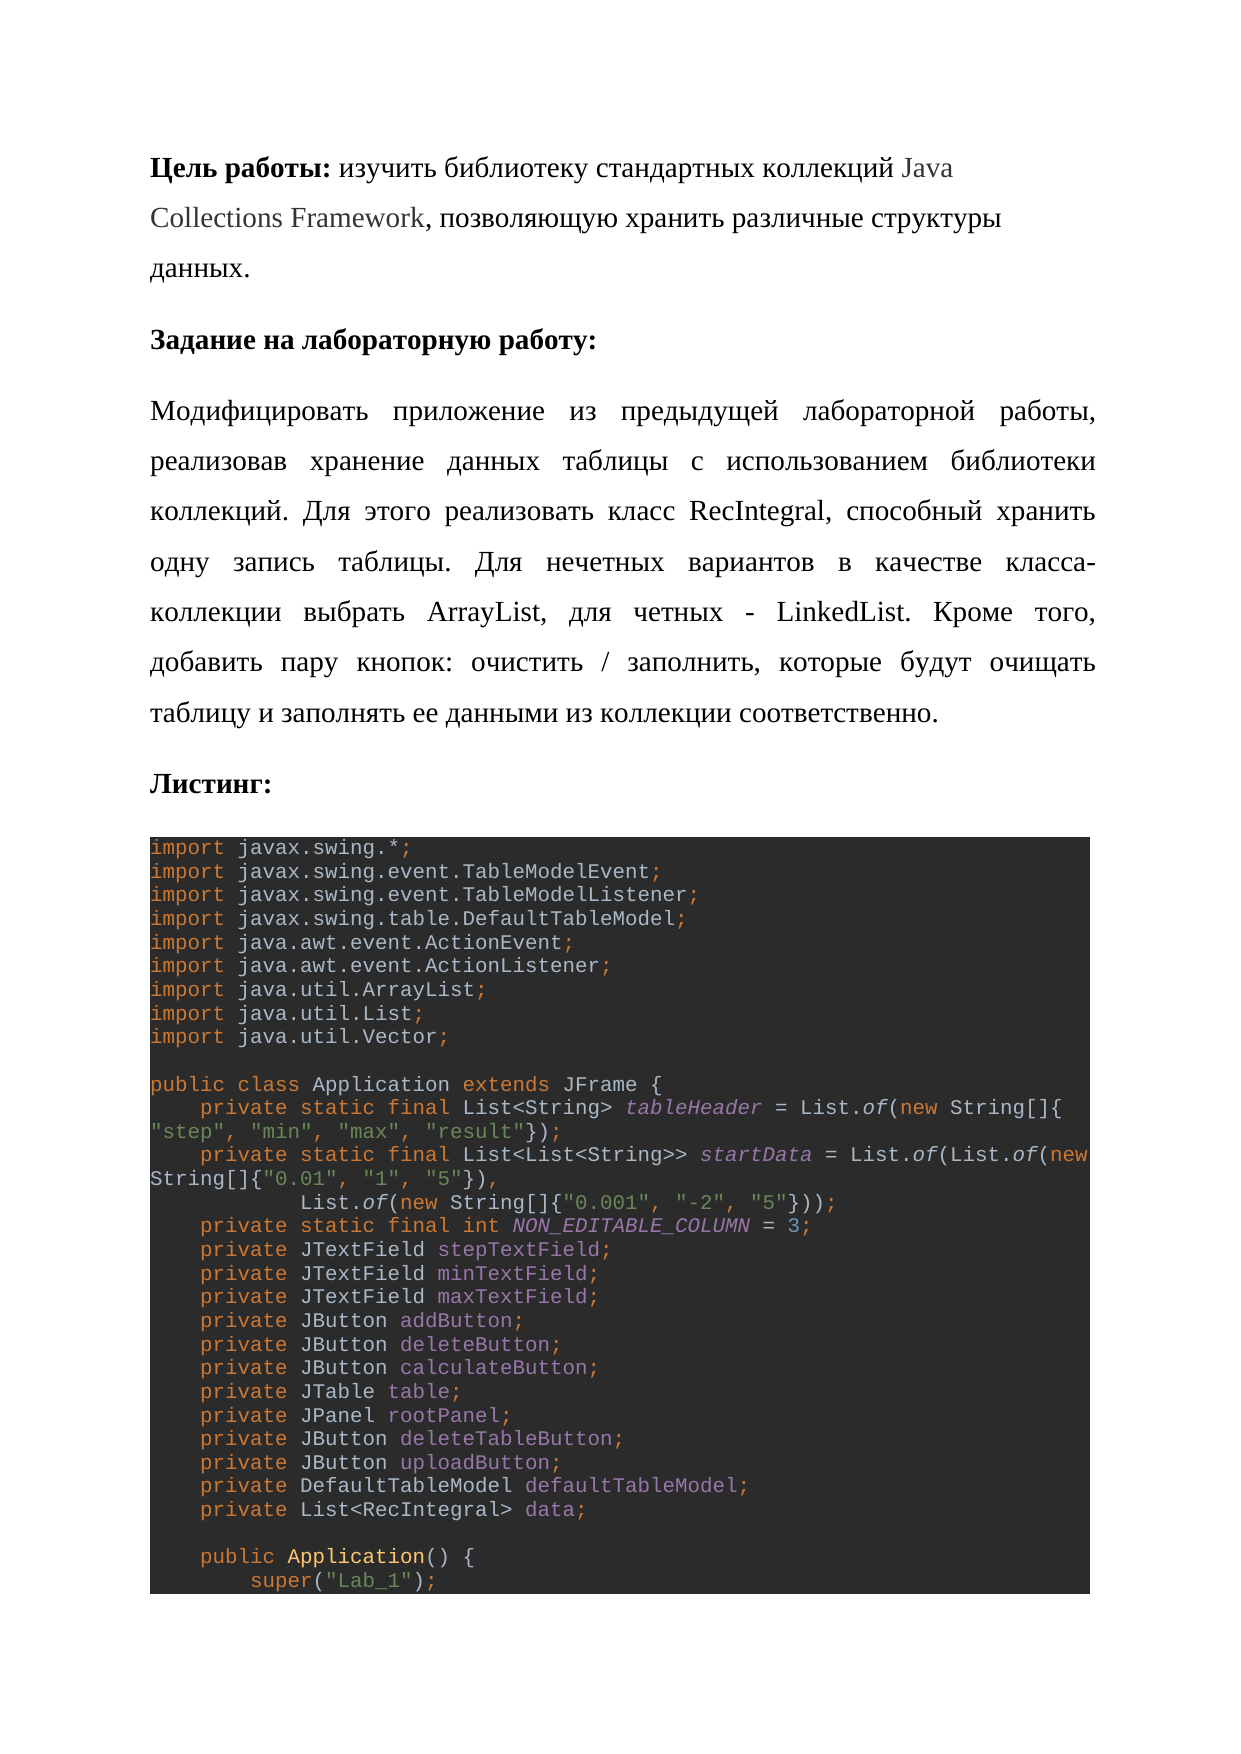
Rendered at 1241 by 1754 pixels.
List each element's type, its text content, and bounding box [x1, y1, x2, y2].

text Задание на лабораторную работу: [150, 322, 1097, 355]
text Модифицировать приложение из предыдущей лабораторной работы, реализовав хранение данных таблицы с использованием библиотеки коллекций. Для этого реализовать класс RecIntegral, способный хранить одну запись таблицы. Для нечетных вариантов в качестве класса-коллекции выбрать ArrayList, для четных - LinkedList. Кроме того, добавить пару кнопок: очистить / заполнить, которые будут очищать таблицу и заполнять ее данными из коллекции соответственно. [150, 393, 1097, 728]
text Листинг: [150, 766, 1097, 799]
text Цель работы: изучить библиотеку стандартных коллекций Java Collections Framework, позволяющую хранить различные структуры данных. [150, 150, 1090, 284]
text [150, 837, 1090, 1594]
